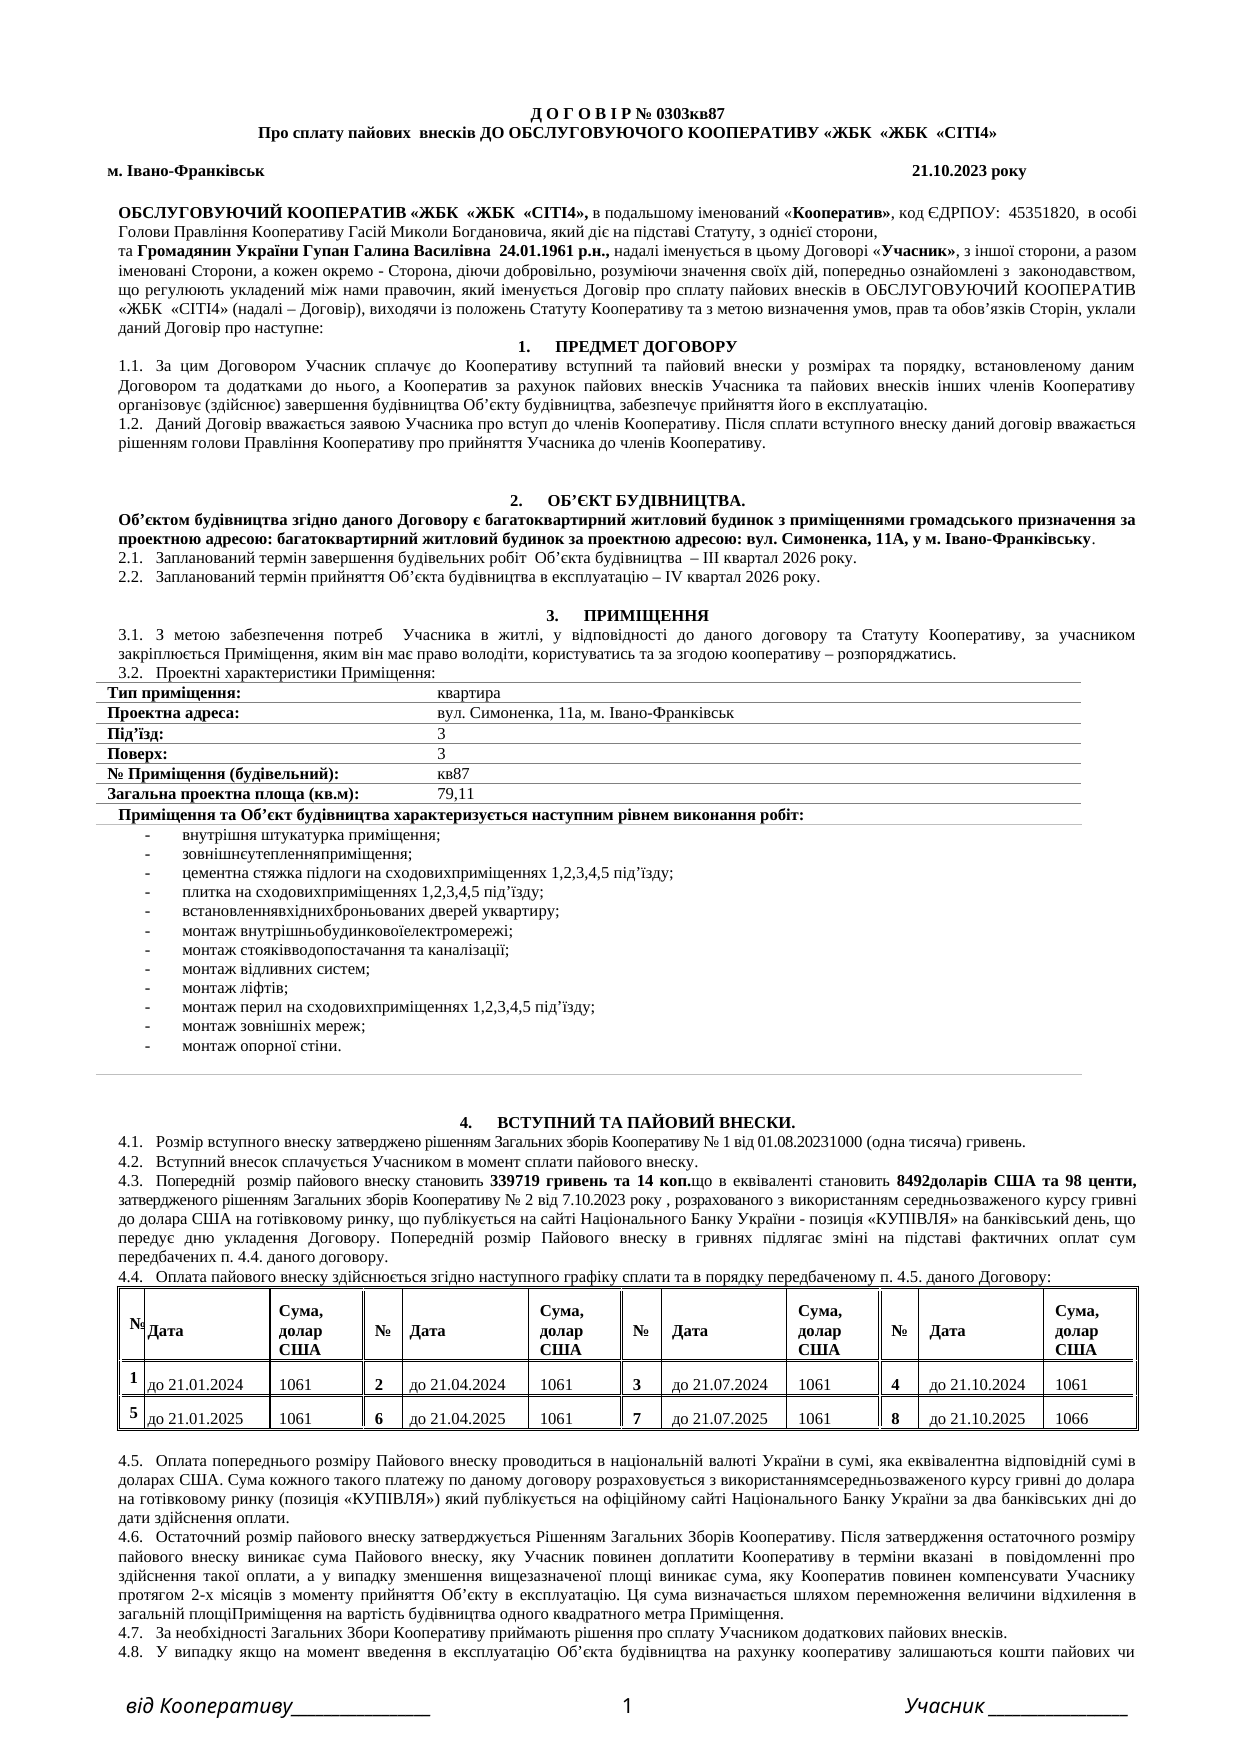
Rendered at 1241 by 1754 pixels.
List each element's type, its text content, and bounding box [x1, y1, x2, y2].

table_cell кв87 [426, 764, 1081, 783]
table_cell 1061 [787, 1394, 880, 1428]
list Проектні характеристики Приміщення: [118, 663, 1137, 682]
list Запланований термін завершення будівельних робіт Об’єкта будівництва – ІІІ квартал 2026 року. [118, 548, 1137, 567]
list Оплата пайового внеску здійснюється згідно наступного графіку сплати та в порядку передбаченому п. 4.5. даного Договору: [118, 1266, 1137, 1286]
table_cell Загальна проектна площа (кв.м): [96, 784, 426, 803]
table_cell 1061 [271, 1362, 362, 1393]
list Вступний внесок сплачується Учасником в момент сплати пайового внеску. [118, 1151, 1137, 1171]
text Про сплату пайових внесків ДО ОБСЛУГОВУЮЧОГО КООПЕРАТИВУ «ЖБК «ЖБК «СІТІ4» [118, 123, 1137, 142]
table_cell до 21.07.2025 [662, 1397, 786, 1428]
table_cell 1 [120, 1359, 144, 1393]
table_cell 3 [426, 744, 1081, 763]
table_cell 4 [882, 1362, 918, 1393]
list Попередній розмір пайового внеску становить 339719 гривень та 14 коп.що в еквіваленті становить 8492доларів США та 98 центи, затвердженого рішенням Загальних зборів Кооперативу № 2 від 7.10.2023 року , розрахованого з використанням середньозваженого курсу гривні до долара США на готівковому ринку, що публікується на сайті Національного Банку України - позиція «КУПІВЛЯ» на банківський день, що передує дню укладення Договору. Попередній розмір Пайового внеску в гривнях підлягає зміні на підставі фактичних оплат сум передбачених п. 4.4. даного договору. [118, 1171, 1137, 1266]
table_cell 1061 [271, 1397, 363, 1428]
list За необхідності Загальних Збори Кооперативу приймають рішення про сплату Учасником додаткових пайових внесків. [118, 1623, 1137, 1642]
table_cell до 21.01.2025 [145, 1397, 269, 1428]
table_cell до 21.10.2024 [919, 1362, 1043, 1393]
text Д О Г О В І Р № 0303кв87 [118, 103, 1137, 123]
table_cell до 21.04.2025 [403, 1397, 528, 1428]
text Об’єктом будівництва згідно даного Договору є багатоквартирний житловий будинок з приміщеннями громадського призначення за проектною адресою: багатоквартирний житловий будинок за проектною адресою: вул. Симоненка, 11А, у м. Івано-Франківську. [118, 509, 1137, 548]
text ОБСЛУГОВУЮЧИЙ КООПЕРАТИВ «ЖБК «ЖБК «СІТІ4», в подальшому іменований «Кооператив», код ЄДРПОУ: 45351820, в особі Голови Правління Кооперативу Гасій Миколи Богдановича, який діє на підставі Статуту, з однієї сторони, [118, 203, 1137, 241]
table_cell Поверх: [96, 744, 426, 763]
list Даний Договір вважається заявою Учасника про вступ до членів Кооперативу. Після сплати вступного внеску даний договір вважається рішенням голови Правління Кооперативу про прийняття Учасника до членів Кооперативу. [118, 414, 1137, 452]
table_header м. Івано-Франківськ [96, 161, 901, 180]
table_header № [880, 1289, 918, 1359]
list Розмір вступного внеску затверджено рішенням Загальних зборів Кооперативу № 1 від 01.08.20231000 (одна тисяча) гривень. [118, 1132, 1137, 1151]
list ПРЕДМЕТ ДОГОВОРУ [118, 337, 1137, 356]
table_cell 1066 [1044, 1394, 1136, 1428]
table_cell 79,11 [426, 784, 1081, 803]
table_cell Під’їзд: [96, 724, 426, 743]
text Приміщення та Об’єкт будівництва характеризується наступним рівнем виконання робіт: [118, 804, 1137, 823]
table_cell 7 [621, 1397, 661, 1428]
table_header 21.10.2023 року [901, 161, 1240, 180]
table_header квартира [426, 683, 1081, 702]
table_cell вул. Симоненка, 11а, м. Івано-Франківськ [426, 703, 1081, 722]
table_header Дата [403, 1289, 528, 1359]
table_cell Проектна адреса: [96, 703, 426, 722]
table_header Дата [919, 1289, 1043, 1359]
table_header внутрішня штукатурка приміщення; зовнішнєутепленняприміщення; цементна стяжка підлоги на сходовихприміщеннях 1,2,3,4,5 під’їзду; плитка на сходовихприміщеннях 1,2,3,4,5 під’їзду; встановленнявхіднихброньованих дверей уквартиру; монтаж внутрішньобудинковоїелектромережі; монтаж стояківводопостачання та каналізації; монтаж відливних систем; монтаж ліфтів; монтаж перил на сходовихприміщеннях 1,2,3,4,5 під’їзду; монтаж зовнішніх мереж; монтаж опорної стіни. [96, 825, 1082, 1074]
table_header Сума, долар США [529, 1289, 621, 1359]
table_cell до 21.01.2024 [145, 1362, 269, 1393]
table_header Сума, долар США [787, 1287, 880, 1359]
table_header Сума, долар США [271, 1289, 363, 1359]
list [118, 1642, 1137, 1661]
table_cell 2 [365, 1362, 402, 1393]
table_cell 8 [880, 1397, 918, 1428]
list За цим Договором Учасник сплачує до Кооперативу вступний та пайовий внески у розмірах та порядку, встановленому даним Договором та додатками до нього, а Кооператив за рахунок пайових внесків Учасника та пайових внесків інших членів Кооперативу організовує (здійснює) завершення будівництва Об’єкту будівництва, забезпечує прийняття його в експлуатацію. [118, 356, 1137, 414]
table_cell 1061 [529, 1362, 620, 1393]
table_cell № Приміщення (будівельний): [96, 764, 426, 783]
table_cell 1061 [787, 1362, 878, 1393]
list З метою забезпечення потреб Учасника в житлі, у відповідності до даного договору та Статуту Кооперативу, за учасником закріплюється Приміщення, яким він має право володіти, користуватись та за згодою кооперативу – розпоряджатись. [118, 624, 1137, 663]
table_cell 1061 [1044, 1359, 1136, 1393]
table_cell 6 [363, 1397, 402, 1428]
table_cell до 21.04.2024 [403, 1362, 528, 1393]
table_header № [621, 1289, 661, 1359]
table_cell до 21.10.2025 [919, 1397, 1043, 1428]
table_header № [120, 1289, 144, 1359]
list ПРИМІЩЕННЯ [118, 605, 1137, 624]
table_header Дата [662, 1289, 786, 1359]
table_header Сума, долар США [1044, 1289, 1136, 1359]
list ВСТУПНИЙ ТА ПАЙОВИЙ ВНЕСКИ. [118, 1113, 1137, 1132]
list ОБ’ЄКТ БУДІВНИЦТВА. [118, 490, 1137, 509]
table_cell до 21.07.2024 [662, 1362, 786, 1393]
text та Громадянин України Гупан Галина Василівна 24.01.1961 р.н., надалі іменується в цьому Договорі «Учасник», з іншої сторони, а разом іменовані Сторони, а кожен окремо - Сторона, діючи добровільно, розуміючи значення своїх дій, попередньо ознайомлені з законодавством, що регулюють укладений між нами правочин, який іменується Договір про сплату пайових внесків в ОБСЛУГОВУЮЧИЙ КООПЕРАТИВ «ЖБК «СІТІ4» (надалі – Договір), виходячи із положень Статуту Кооперативу та з метою визначення умов, прав та обов’язків Сторін, уклали даний Договір про наступне: [118, 241, 1137, 337]
list Запланований термін прийняття Об’єкта будівництва в експлуатацію – ІV квартал 2026 року. [118, 567, 1137, 586]
table_cell 3 [426, 724, 1081, 743]
table_header № [363, 1289, 402, 1359]
table_cell 5 [120, 1394, 144, 1428]
table_header Тип приміщення: [96, 683, 426, 702]
table_cell 1061 [529, 1397, 621, 1428]
list Оплата попереднього розміру Пайового внеску проводиться в національній валюті України в сумі, яка еквівалентна відповідній сумі в доларах США. Сума кожного такого платежу по даному договору розраховується з використаннямсередньозваженого курсу гривні до долара на готівковому ринку (позиція «КУПІВЛЯ») який публікується на офіційному сайті Національного Банку України за два банківських дні до дати здійснення оплати. [118, 1451, 1137, 1527]
table_cell 3 [623, 1362, 661, 1393]
table_header Дата [145, 1289, 269, 1359]
list Остаточний розмір пайового внеску затверджується Рішенням Загальних Зборів Кооперативу. Після затвердження остаточного розміру пайового внеску виникає сума Пайового внеску, яку Учасник повинен доплатити Кооперативу в терміни вказані в повідомленні про здійснення такої оплати, а у випадку зменшення вищезазначеної площі виникає сума, яку Кооператив повинен компенсувати Учаснику протягом 2-х місяців з моменту прийняття Об’єкту в експлуатацію. Ця сума визначається шляхом перемноження величини відхилення в загальній площіПриміщення на вартість будівництва одного квадратного метра Приміщення. [118, 1527, 1137, 1623]
